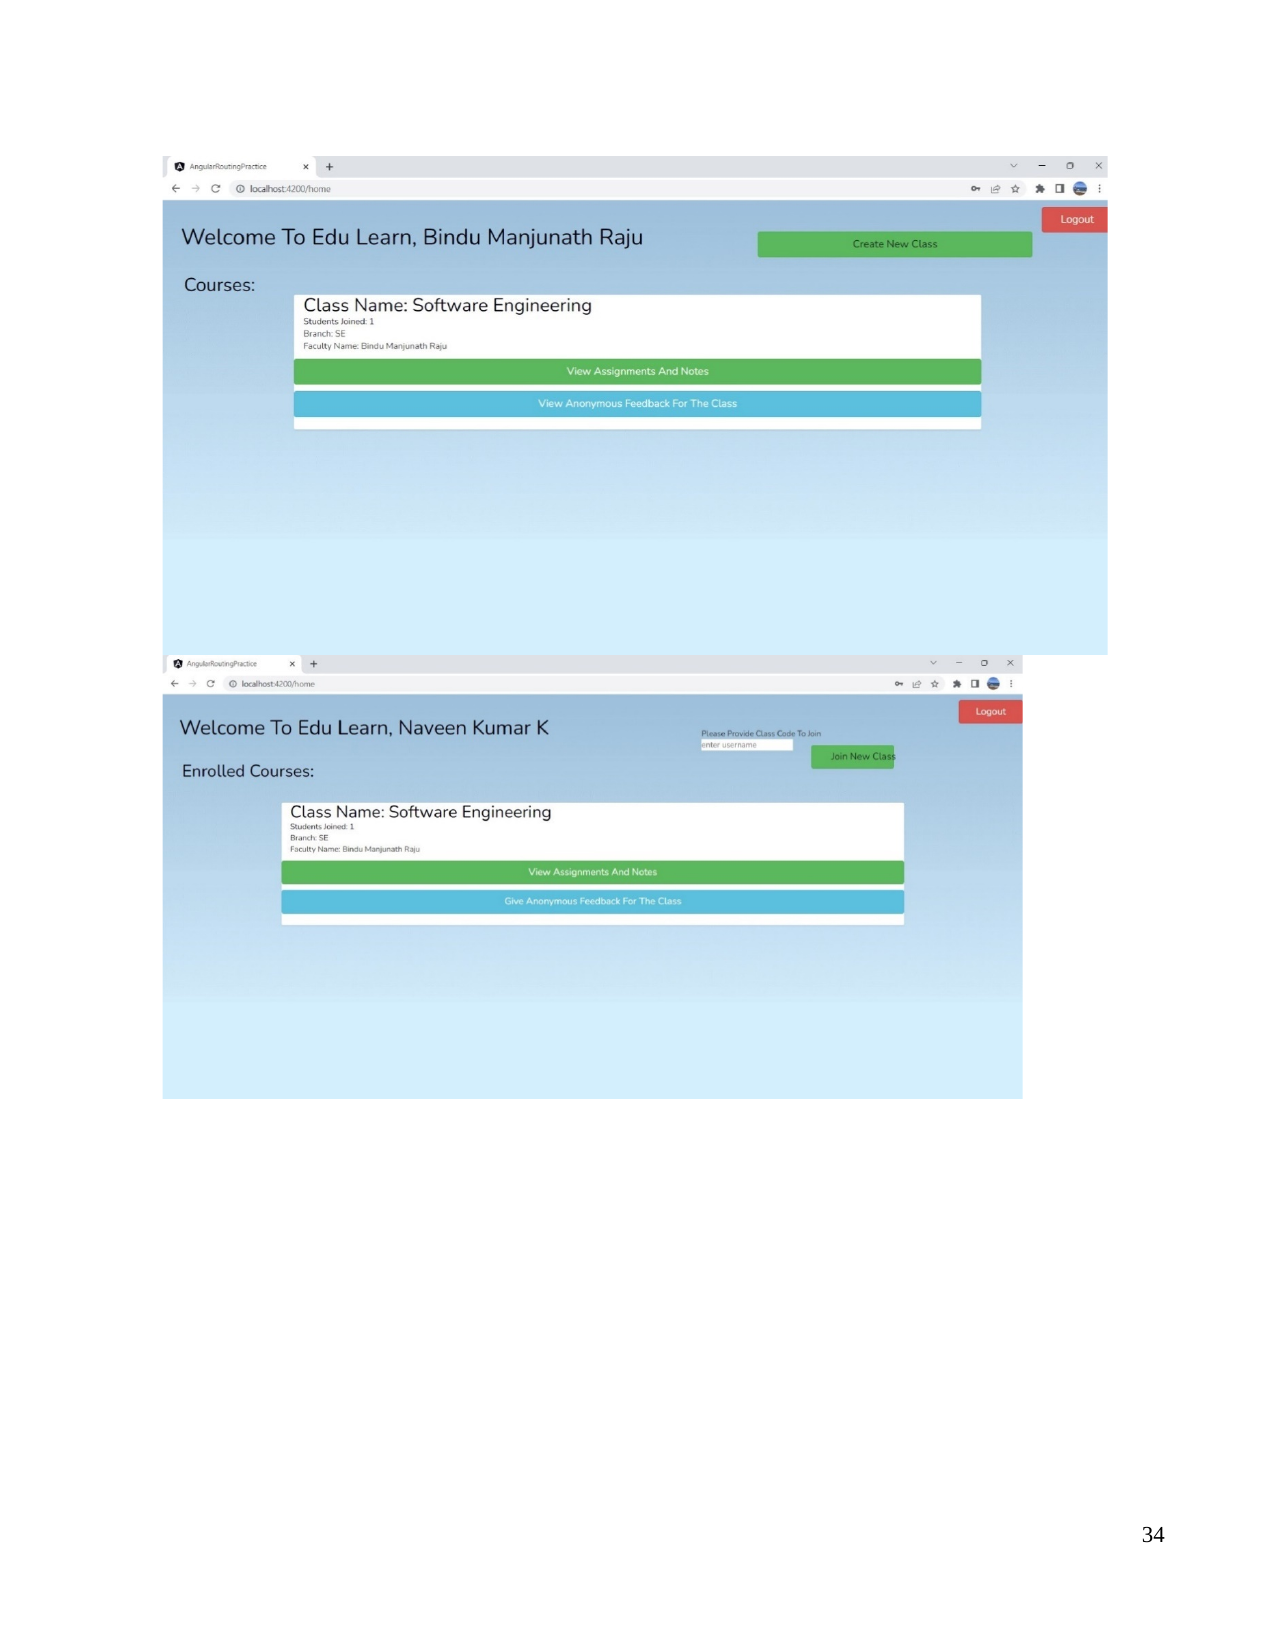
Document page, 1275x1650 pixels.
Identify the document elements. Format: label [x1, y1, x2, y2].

picture [162, 156, 1108, 1099]
